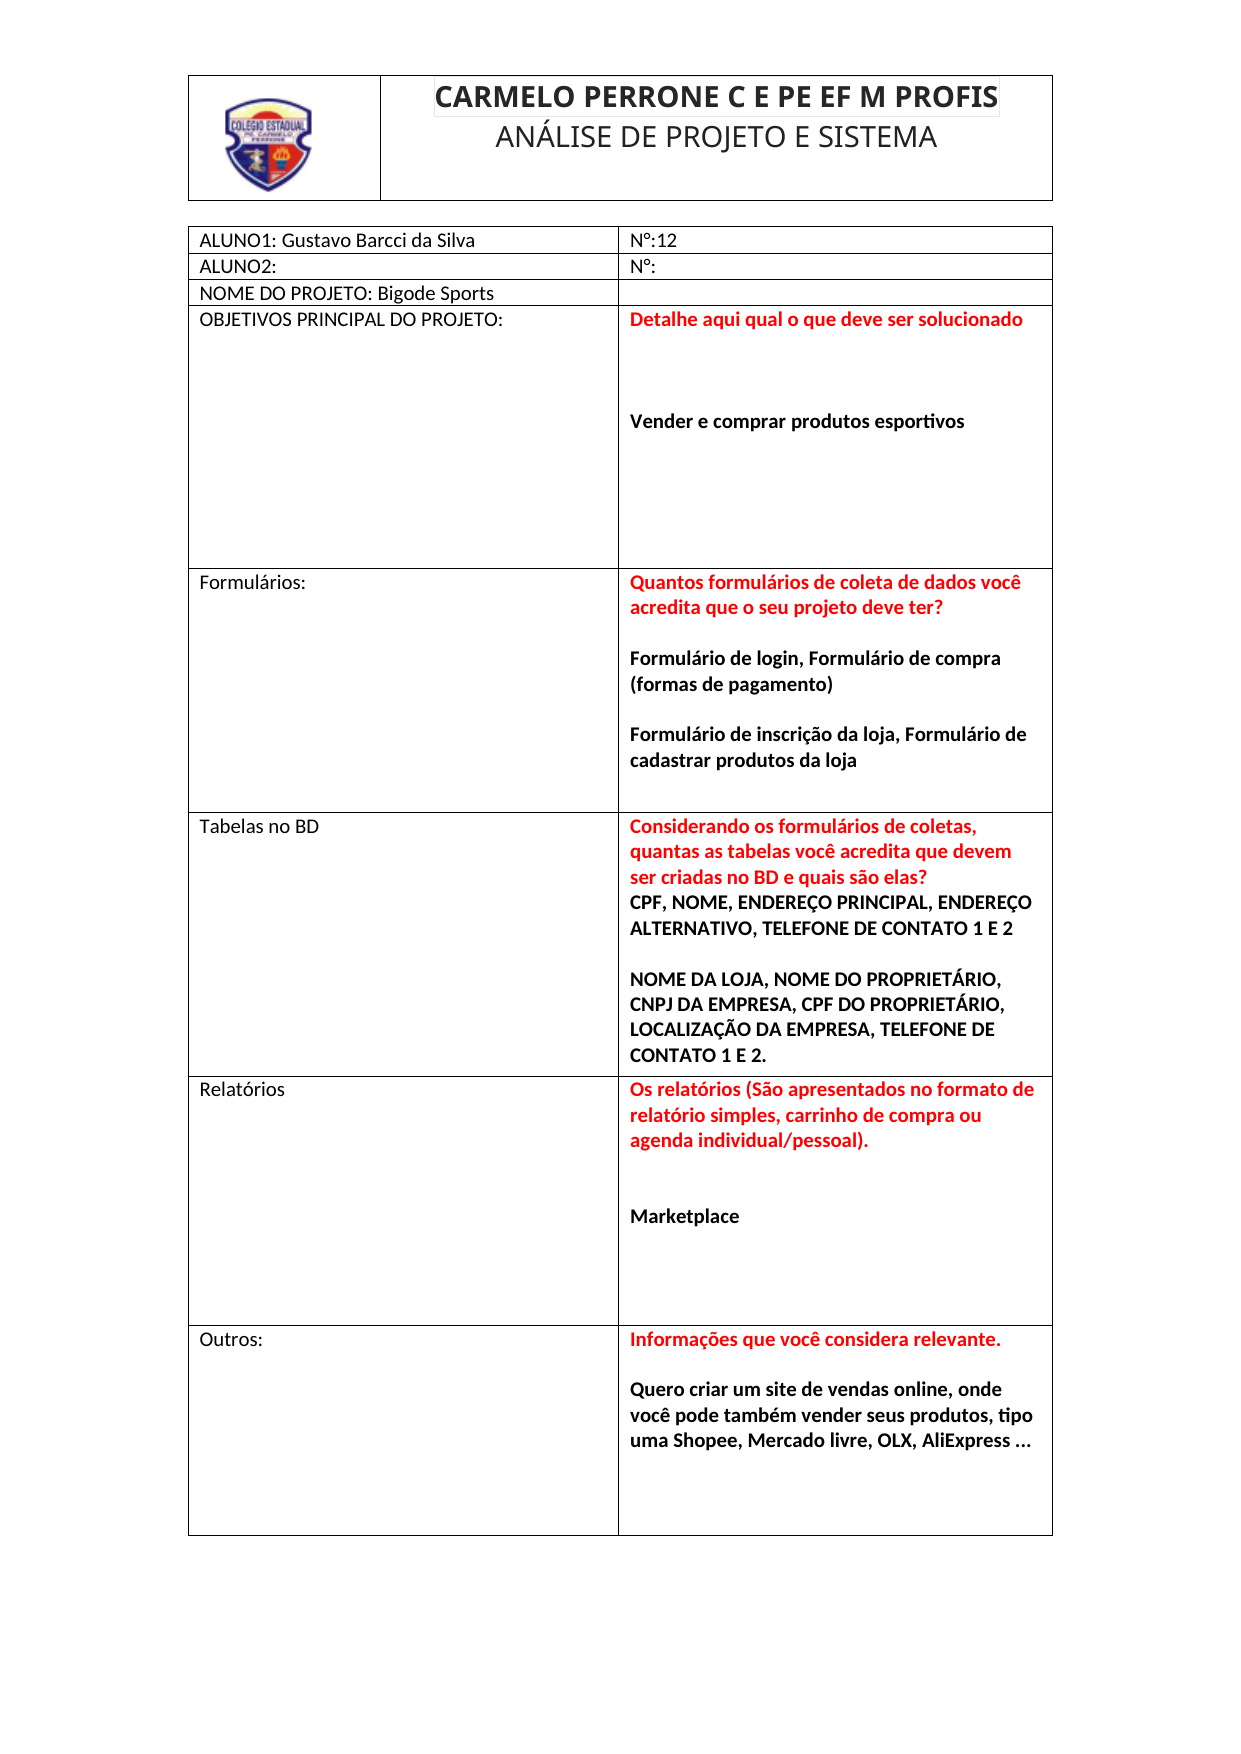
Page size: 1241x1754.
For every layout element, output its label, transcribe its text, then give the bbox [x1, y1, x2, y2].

table_header N°:12 [619, 227, 1052, 252]
table_cell Formulários: [189, 569, 618, 812]
table_cell Detalhe aqui qual o que deve ser solucionado Vender e comprar produtos esportivos [619, 306, 1052, 568]
table_cell Quantos formulários de coleta de dados você acredita que o seu projeto deve ter? Formulário de login, Formulário de compra (formas de pagamento) Formulário de inscrição da loja, Formulário de cadastrar produtos da loja [619, 569, 1052, 812]
picture [199, 76, 329, 200]
table_cell Os relatórios (São apresentados no formato de relatório simples, carrinho de compra ou agenda individual/pessoal). Marketplace [619, 1077, 1052, 1325]
table_header ALUNO1: Gustavo Barcci da Silva [189, 227, 618, 252]
table_cell Informações que você considera relevante. Quero criar um site de vendas online, onde você pode também vender seus produtos, tipo uma Shopee, Mercado livre, OLX, AliExpress ... [619, 1326, 1052, 1535]
table_cell ALUNO2: [189, 254, 618, 279]
table_cell [619, 280, 1052, 305]
table_cell Relatórios [189, 1077, 618, 1325]
table_cell NOME DO PROJETO: Bigode Sports [189, 280, 618, 305]
table_cell N°: [619, 254, 1052, 279]
table_cell Outros: [189, 1326, 618, 1535]
table_cell Tabelas no BD [189, 813, 618, 1076]
table_cell Considerando os formulários de coletas, quantas as tabelas você acredita que devem ser criadas no BD e quais são elas? CPF, NOME, ENDEREÇO PRINCIPAL, ENDEREÇO ALTERNATIVO, TELEFONE DE CONTATO 1 E 2 NOME DA LOJA, NOME DO PROPRIETÁRIO, CNPJ DA EMPRESA, CPF DO PROPRIETÁRIO, LOCALIZAÇÃO DA EMPRESA, TELEFONE DE CONTATO 1 E 2. [619, 813, 1052, 1076]
table_cell OBJETIVOS PRINCIPAL DO PROJETO: [189, 306, 618, 568]
